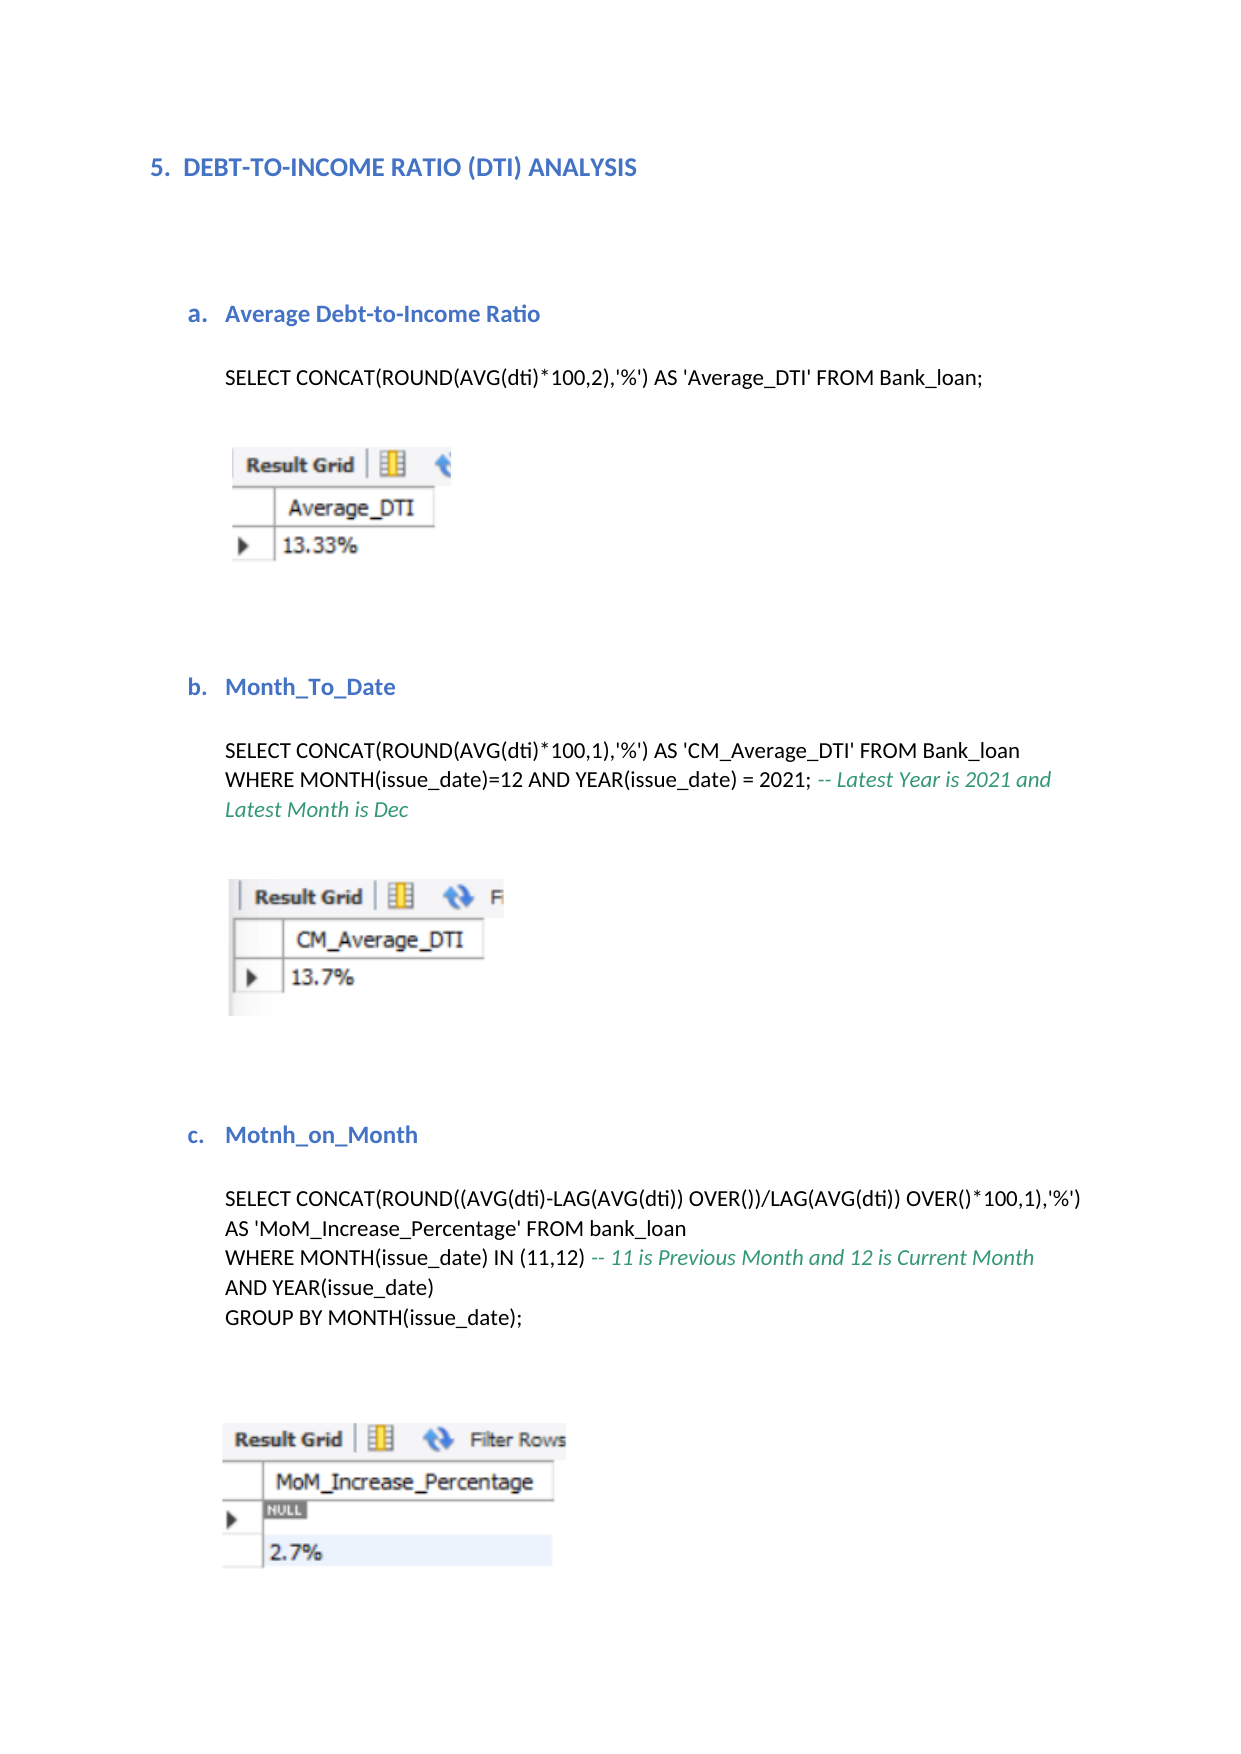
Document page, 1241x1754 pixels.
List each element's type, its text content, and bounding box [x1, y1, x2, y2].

list AND YEAR(issue_date) [225, 1273, 1090, 1301]
list Month_To_Date [187, 671, 1090, 702]
text 5. DEBT-TO-INCOME RATIO (DTI) ANALYSIS [150, 150, 1090, 183]
list WHERE MONTH(issue_date)=12 AND YEAR(issue_date) = 2021; -- Latest Year is 2021 and Latest Month is Dec [225, 765, 1090, 823]
picture [228, 879, 504, 1016]
list Motnh_on_Month [187, 1119, 1090, 1150]
list SELECT CONCAT(ROUND((AVG(dti)-LAG(AVG(dti)) OVER())/LAG(AVG(dti)) OVER()*100,1),'%') AS 'MoM_Increase_Percentage' FROM bank_loan [225, 1184, 1090, 1242]
list SELECT CONCAT(ROUND(AVG(dti)*100,1),'%') AS 'CM_Average_DTI' FROM Bank_loan [225, 736, 1090, 764]
list WHERE MONTH(issue_date) IN (11,12) -- 11 is Previous Month and 12 is Current Month [225, 1243, 1090, 1272]
picture [232, 447, 452, 570]
list SELECT CONCAT(ROUND(AVG(dti)*100,2),'%') AS 'Average_DTI' FROM Bank_loan; [225, 363, 1090, 391]
list Average Debt-to-Income Ratio [187, 296, 1090, 329]
list GROUP BY MONTH(issue_date); [225, 1303, 1090, 1331]
picture [222, 1423, 567, 1597]
